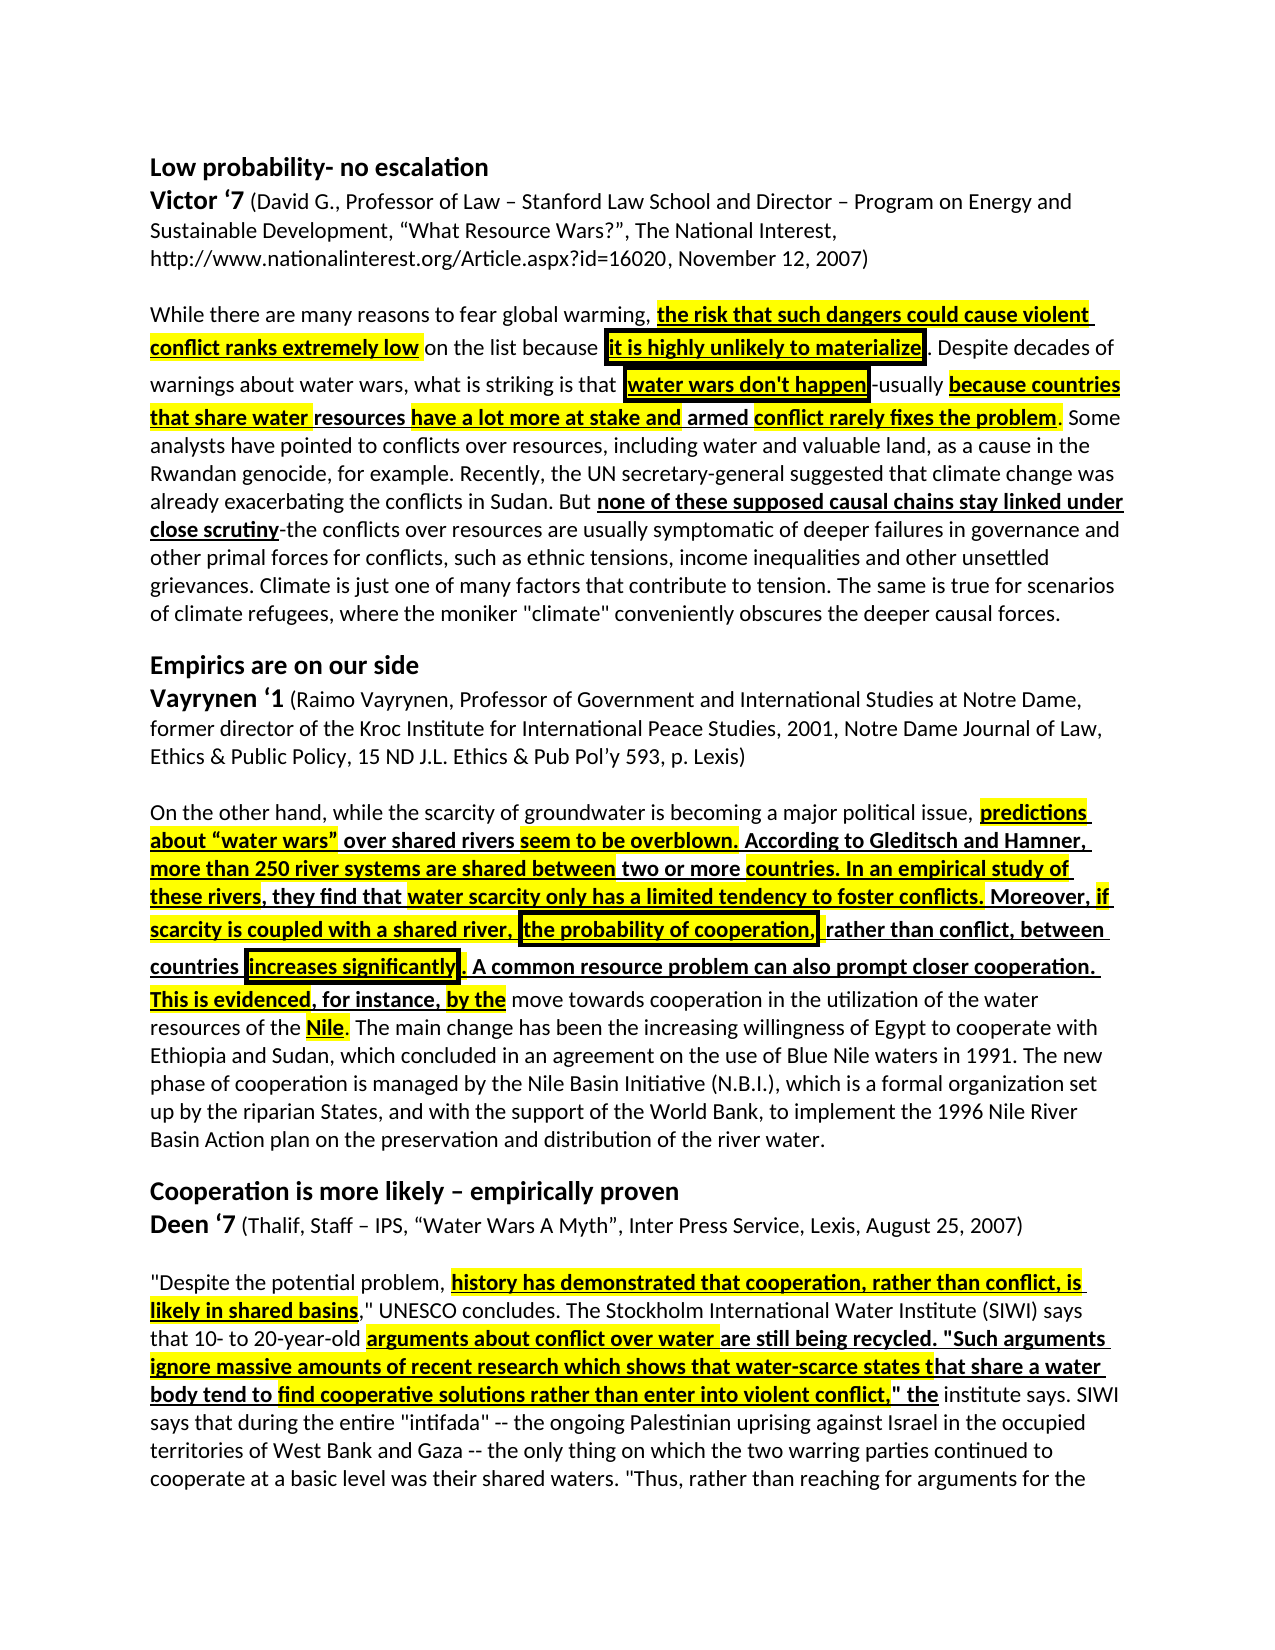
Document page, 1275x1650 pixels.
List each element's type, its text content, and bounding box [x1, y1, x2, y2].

text Victor ‘7 (David G., Professor of Law – Stanford Law School and Director – Program on Energy and Sustainable Development, “What Resource Wars?”, The National Interest, http://www.nationalinterest.org/Article.aspx?id=16020, November 12, 2007) [150, 183, 1125, 272]
subtitle Empirics are on our side [150, 648, 1125, 681]
text While there are many reasons to fear global warming, the risk that such dangers could cause violent conflict ranks extremely low on the list because it is highly unlikely to materialize. Despite decades of warnings about water wars, what is striking is that water wars don't happen-usually because countries that share water resources have a lot more at stake and armed conflict rarely fixes the problem. Some analysts have pointed to conflicts over resources, including water and valuable land, as a cause in the Rwandan genocide, for example. Recently, the UN secretary-general suggested that climate change was already exacerbating the conflicts in Sudan. But none of these supposed causal chains stay linked under close scrutiny-the conflicts over resources are usually symptomatic of deeper failures in governance and other primal forces for conflicts, such as ethnic tensions, income inequalities and other unsettled grievances. Climate is just one of many factors that contribute to tension. The same is true for scenarios of climate refugees, where the moniker "climate" conveniently obscures the deeper causal forces. [150, 300, 1125, 627]
text Vayrynen ‘1 (Raimo Vayrynen, Professor of Government and International Studies at Notre Dame, former director of the Kroc Institute for International Peace Studies, 2001, Notre Dame Journal of Law, Ethics & Public Policy, 15 ND J.L. Ethics & Pub Pol’y 593, p. Lexis) [150, 681, 1125, 770]
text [150, 1268, 1125, 1492]
text Deen ‘7 (Thalif, Staff – IPS, “Water Wars A Myth”, Inter Press Service, Lexis, August 25, 2007) [150, 1207, 1125, 1240]
subtitle Cooperation is more likely – empirically proven [150, 1174, 1125, 1207]
subtitle Low probability- no escalation [150, 150, 1125, 183]
text On the other hand, while the scarcity of groundwater is becoming a major political issue, predictions about “water wars” over shared rivers seem to be overblown. According to Gleditsch and Hamner, more than 250 river systems are shared between two or more countries. In an empirical study of these rivers, they find that water scarcity only has a limited tendency to foster conflicts. Moreover, if scarcity is coupled with a shared river, the probability of cooperation, rather than conflict, between countries increases significantly. A common resource problem can also prompt closer cooperation. This is evidenced, for instance, by the move towards cooperation in the utilization of the water resources of the Nile. The main change has been the increasing willingness of Egypt to cooperate with Ethiopia and Sudan, which concluded in an agreement on the use of Blue Nile waters in 1991. The new phase of cooperation is managed by the Nile Basin Initiative (N.B.I.), which is a formal organization set up by the riparian States, and with the support of the World Bank, to implement the 1996 Nile River Basin Action plan on the preservation and distribution of the river water. [150, 798, 1125, 1153]
